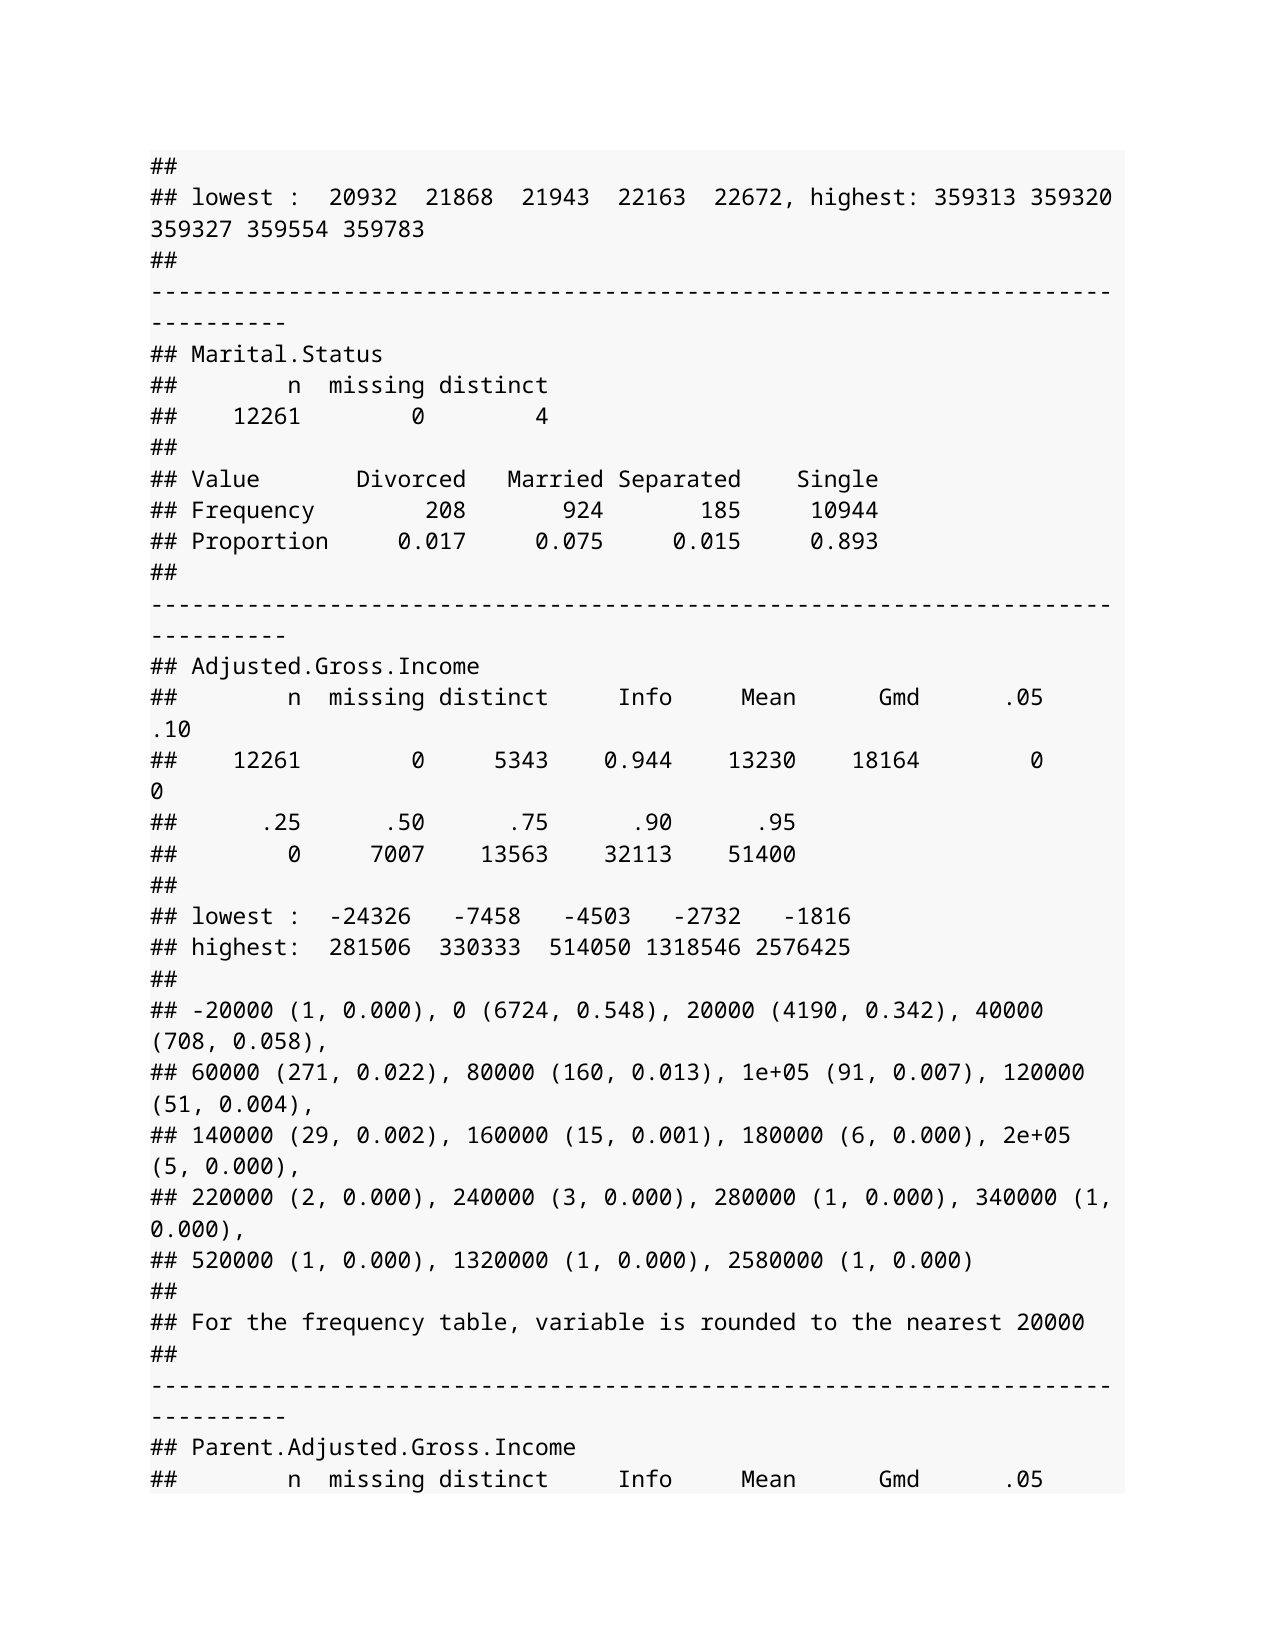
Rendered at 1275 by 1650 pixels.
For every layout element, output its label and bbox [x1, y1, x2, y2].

text [150, 150, 1125, 1494]
